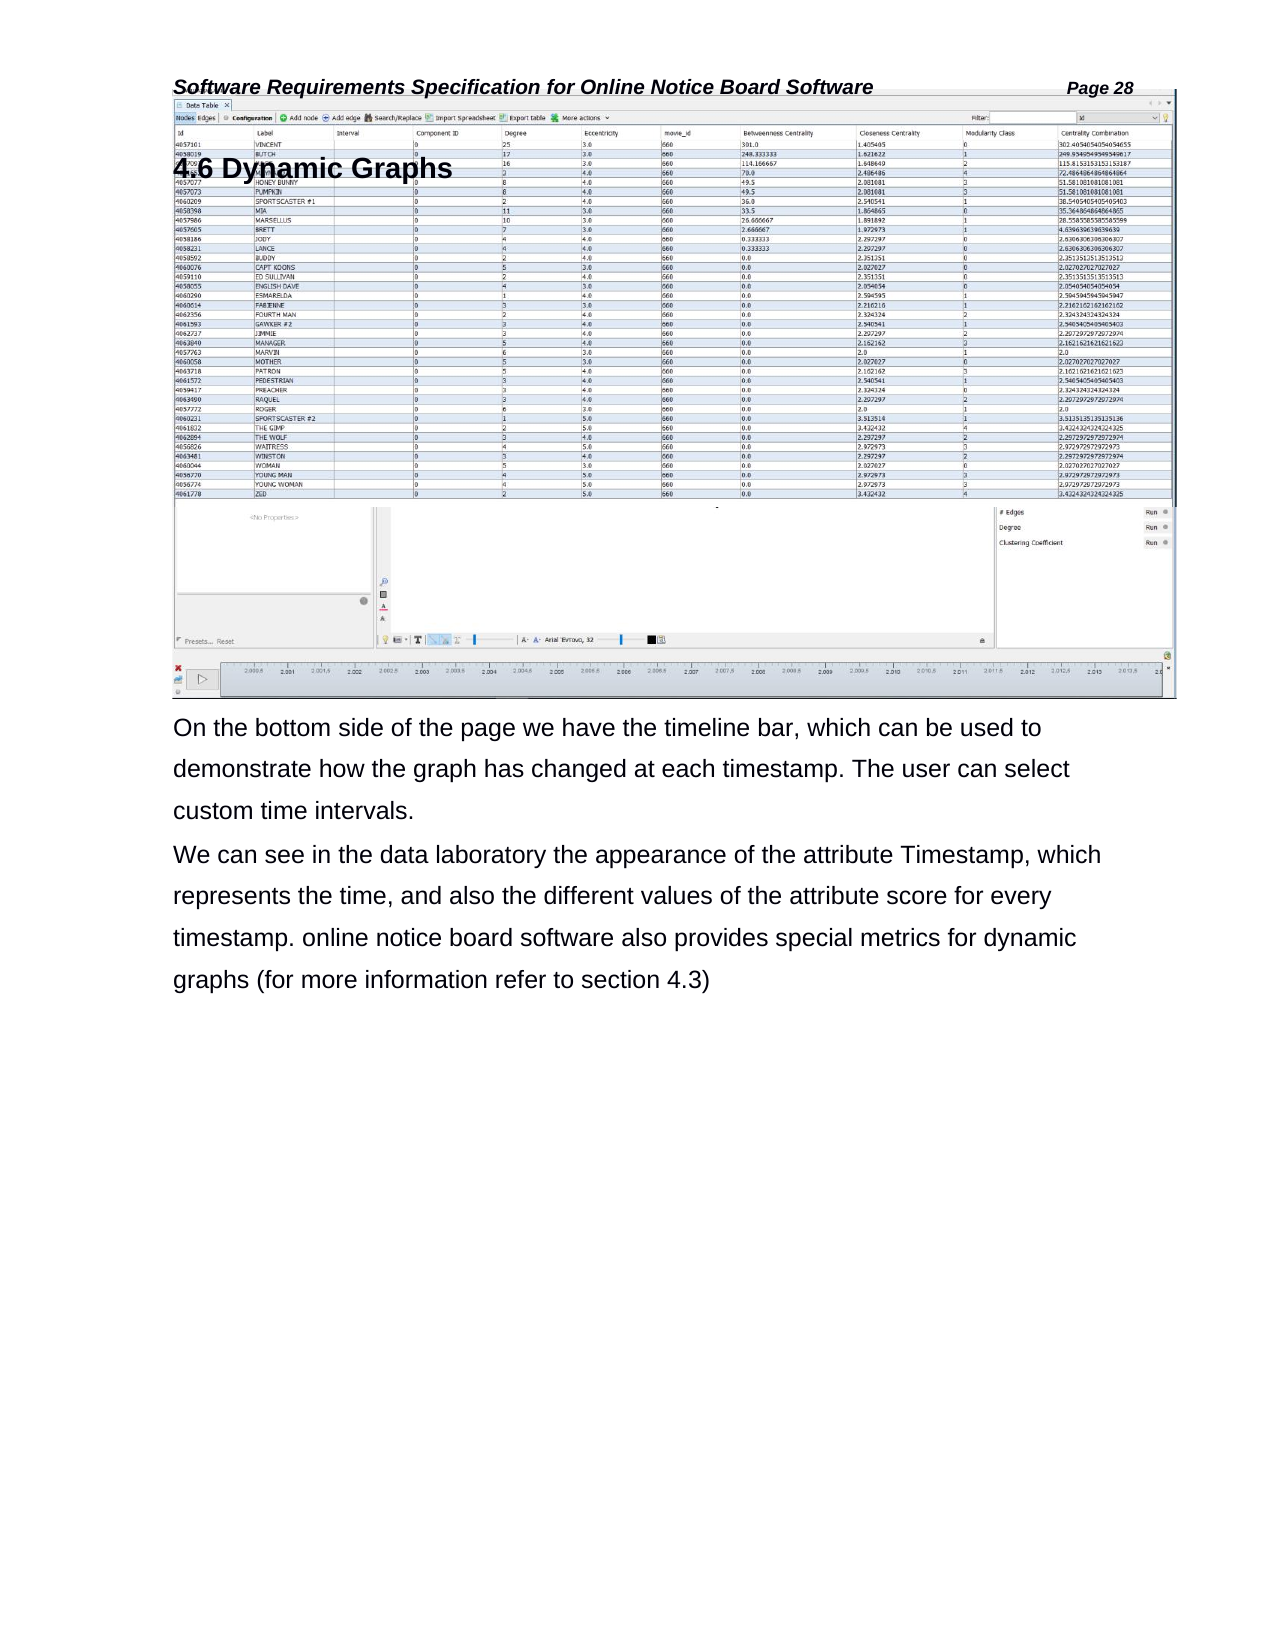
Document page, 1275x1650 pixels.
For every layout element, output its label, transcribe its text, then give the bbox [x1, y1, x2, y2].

text Software Requirements Specification for Online Notice Board Software Page 28 [173, 75, 1137, 99]
text 4.6 Dynamic Graphs [173, 151, 1137, 184]
text On the bottom side of the page we have the timeline bar, which can be used to demonstrate how the graph has changed at each timestamp. The user can select custom time intervals. [173, 713, 1073, 825]
text We can see in the data laboratory the appearance of the attribute Timestamp, which represents the time, and also the different values of the attribute score for every timestamp. online notice board software also provides special metrics for dynamic graphs (for more information refer to section 4.3) [173, 839, 1106, 993]
picture [172, 89, 1177, 699]
